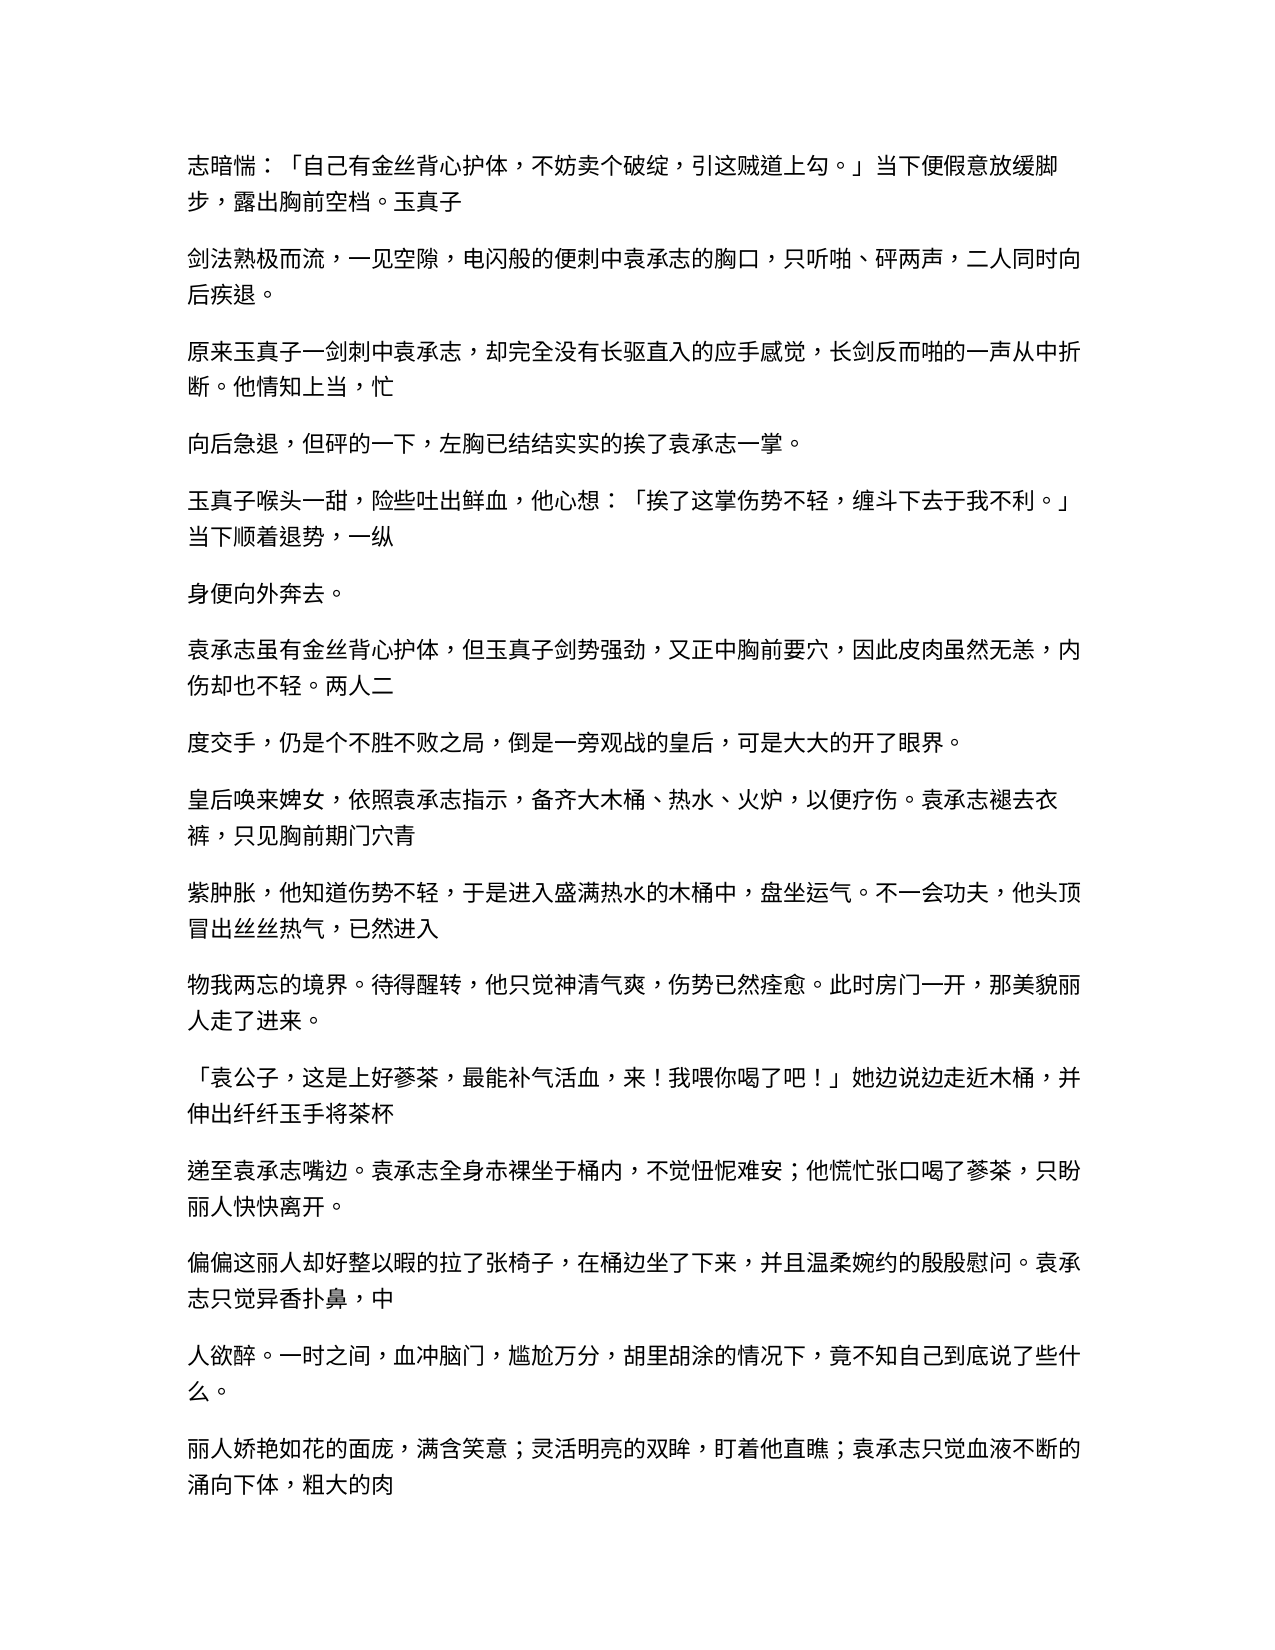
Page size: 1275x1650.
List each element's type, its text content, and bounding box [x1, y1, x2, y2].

text 玉真子喉头一甜，险些吐出鲜血，他心想：「挨了这掌伤势不轻，缠斗下去于我不利。」当下顺着退势，一纵 [187, 485, 1087, 552]
text 人欲醉。一时之间，血冲脑门，尴尬万分，胡里胡涂的情况下，竟不知自己到底说了些什么。 [187, 1340, 1087, 1407]
text 递至袁承志嘴边。袁承志全身赤裸坐于桶内，不觉忸怩难安；他慌忙张口喝了蔘茶，只盼丽人快快离开。 [187, 1155, 1087, 1222]
text 原来玉真子一剑刺中袁承志，却完全没有长驱直入的应手感觉，长剑反而啪的一声从中折断。他情知上当，忙 [187, 335, 1087, 403]
text 袁承志虽有金丝背心护体，但玉真子剑势强劲，又正中胸前要穴，因此皮肉虽然无恙，内伤却也不轻。两人二 [187, 634, 1087, 702]
text 偏偏这丽人却好整以暇的拉了张椅子，在桶边坐了下来，并且温柔婉约的殷殷慰问。袁承志只觉异香扑鼻，中 [187, 1247, 1087, 1314]
text 剑法熟极而流，一见空隙，电闪般的便刺中袁承志的胸口，只听啪、砰两声，二人同时向后疾退。 [187, 243, 1087, 310]
text 向后急退，但砰的一下，左胸已结结实实的挨了袁承志一掌。 [187, 428, 1087, 459]
text 「袁公子，这是上好蔘茶，最能补气活血，来！我喂你喝了吧！」她边说边走近木桶，并伸出纤纤玉手将茶杯 [187, 1062, 1087, 1129]
text 紫肿胀，他知道伤势不轻，于是进入盛满热水的木桶中，盘坐运气。不一会功夫，他头顶冒出丝丝热气，已然进入 [187, 877, 1087, 944]
text 度交手，仍是个不胜不败之局，倒是一旁观战的皇后，可是大大的开了眼界。 [187, 727, 1087, 758]
text 丽人娇艳如花的面庞，满含笑意；灵活明亮的双眸，盯着他直瞧；袁承志只觉血液不断的涌向下体，粗大的肉 [187, 1433, 1087, 1500]
text 物我两忘的境界。待得醒转，他只觉神清气爽，伤势已然痊愈。此时房门一开，那美貌丽人走了进来。 [187, 969, 1087, 1036]
text 身便向外奔去。 [187, 578, 1087, 609]
text 志暗惴：「自己有金丝背心护体，不妨卖个破绽，引这贼道上勾。」当下便假意放缓脚步，露出胸前空档。玉真子 [187, 150, 1087, 217]
text 皇后唤来婢女，依照袁承志指示，备齐大木桶、热水、火炉，以便疗伤。袁承志褪去衣裤，只见胸前期门穴青 [187, 784, 1087, 851]
